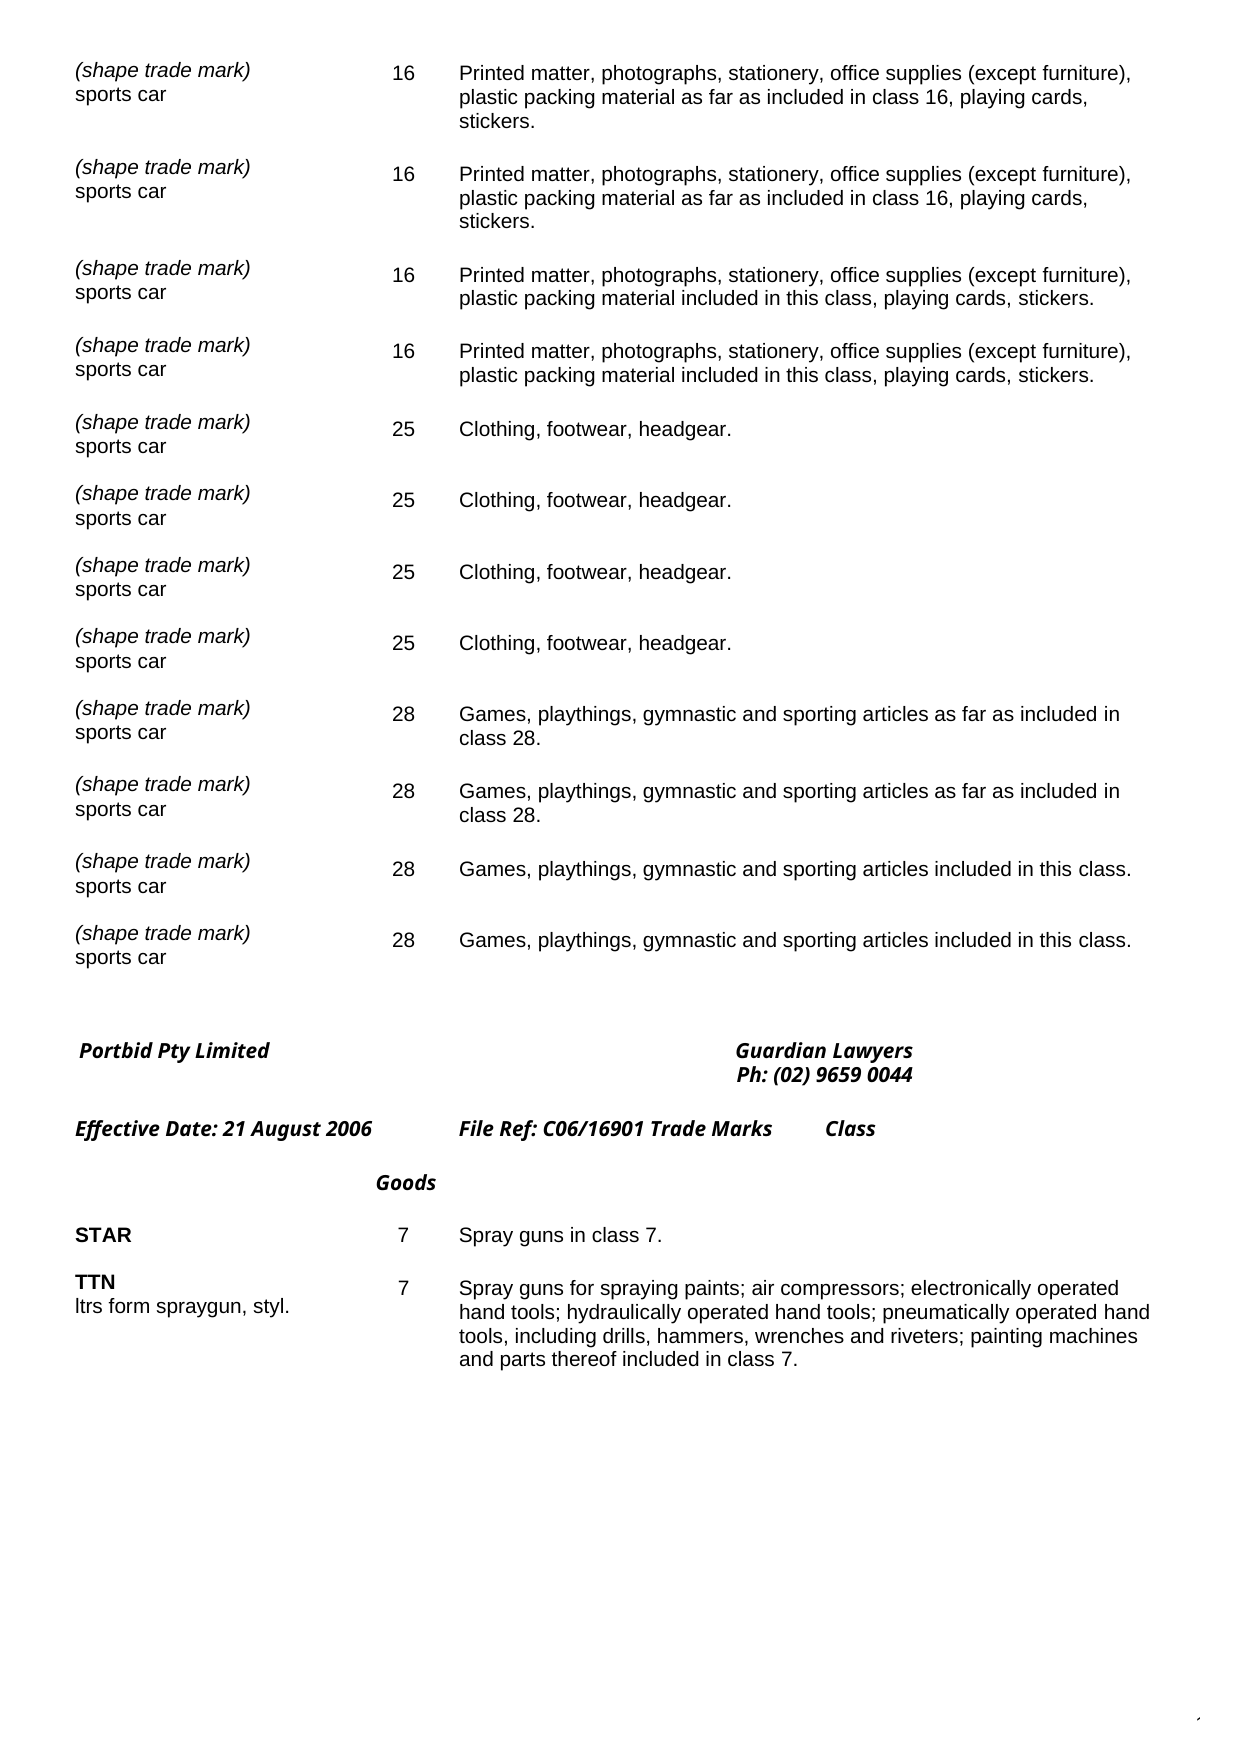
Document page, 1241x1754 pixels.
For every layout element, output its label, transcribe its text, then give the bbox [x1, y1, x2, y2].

text 16 Printed matter, photographs, stationery, office supplies (except furniture), plastic packing material included in this class, playing cards, stickers. [392, 340, 1132, 387]
text sports car [75, 506, 255, 530]
text 16 Printed matter, photographs, stationery, office supplies (except furniture), plastic packing material included in this class, playing cards, stickers. [392, 263, 1132, 310]
text (shape trade mark) [75, 921, 255, 945]
text (shape trade mark) [75, 553, 255, 577]
text sports car [75, 649, 255, 673]
text sports car [75, 945, 255, 969]
text sports car [75, 434, 255, 459]
text 28 Games, playthings, gymnastic and sporting articles as far as included in class 28. [392, 703, 1121, 749]
text sports car [75, 797, 255, 821]
text ltrs form spraygun, styl. [75, 1294, 294, 1318]
text sports car [75, 577, 255, 601]
text 25 Clothing, footwear, headgear. [392, 417, 1240, 441]
text (shape trade mark) [75, 481, 255, 506]
text sports car [75, 82, 255, 106]
text sports car [75, 280, 255, 305]
text 7 Spray guns for spraying paints; air compressors; electronically operated hand tools; hydraulically operated hand tools; pneumatically operated hand tools, including drills, hammers, wrenches and riveters; painting machines and parts thereof included in class 7. [398, 1277, 1151, 1371]
text Portbid Pty Limited Guardian Lawyers [0, 1039, 913, 1063]
text sports car [75, 720, 255, 744]
text 16 Printed matter, photographs, stationery, office supplies (except furniture), plastic packing material as far as included in class 16, playing cards, stickers. [392, 162, 1132, 233]
text 28 Games, playthings, gymnastic and sporting articles included in this class. [392, 856, 1240, 880]
text STAR 7 Spray guns in class 7. [75, 1223, 1240, 1247]
text 28 Games, playthings, gymnastic and sporting articles as far as included in class 28. [392, 779, 1121, 827]
text (shape trade mark) [75, 624, 255, 649]
subtitle TTN [75, 1269, 294, 1294]
text sports car [75, 874, 255, 898]
text sports car [75, 357, 255, 382]
text (shape trade mark) [75, 155, 255, 179]
text (shape trade mark) [75, 696, 255, 720]
text (shape trade mark) [75, 58, 255, 82]
text (shape trade mark) [75, 256, 255, 280]
text Ph: (02) 9659 0044 [0, 1063, 913, 1088]
text (shape trade mark) [75, 333, 255, 357]
text sports car [75, 179, 255, 204]
text (shape trade mark) [75, 772, 255, 797]
text 28 Games, playthings, gymnastic and sporting articles included in this class. [392, 928, 1240, 952]
text Effective Date: 21 August 2006 File Ref: C06/16901 Trade Marks Class Goods [75, 1114, 922, 1197]
text 25 Clothing, footwear, headgear. [392, 631, 1240, 655]
text (shape trade mark) [75, 410, 255, 434]
text 16 Printed matter, photographs, stationery, office supplies (except furniture), plastic packing material as far as included in class 16, playing cards, stickers. [392, 62, 1132, 132]
text 25 Clothing, footwear, headgear. [392, 560, 1240, 584]
text (shape trade mark) [75, 849, 255, 874]
text 25 Clothing, footwear, headgear. [392, 488, 1240, 512]
